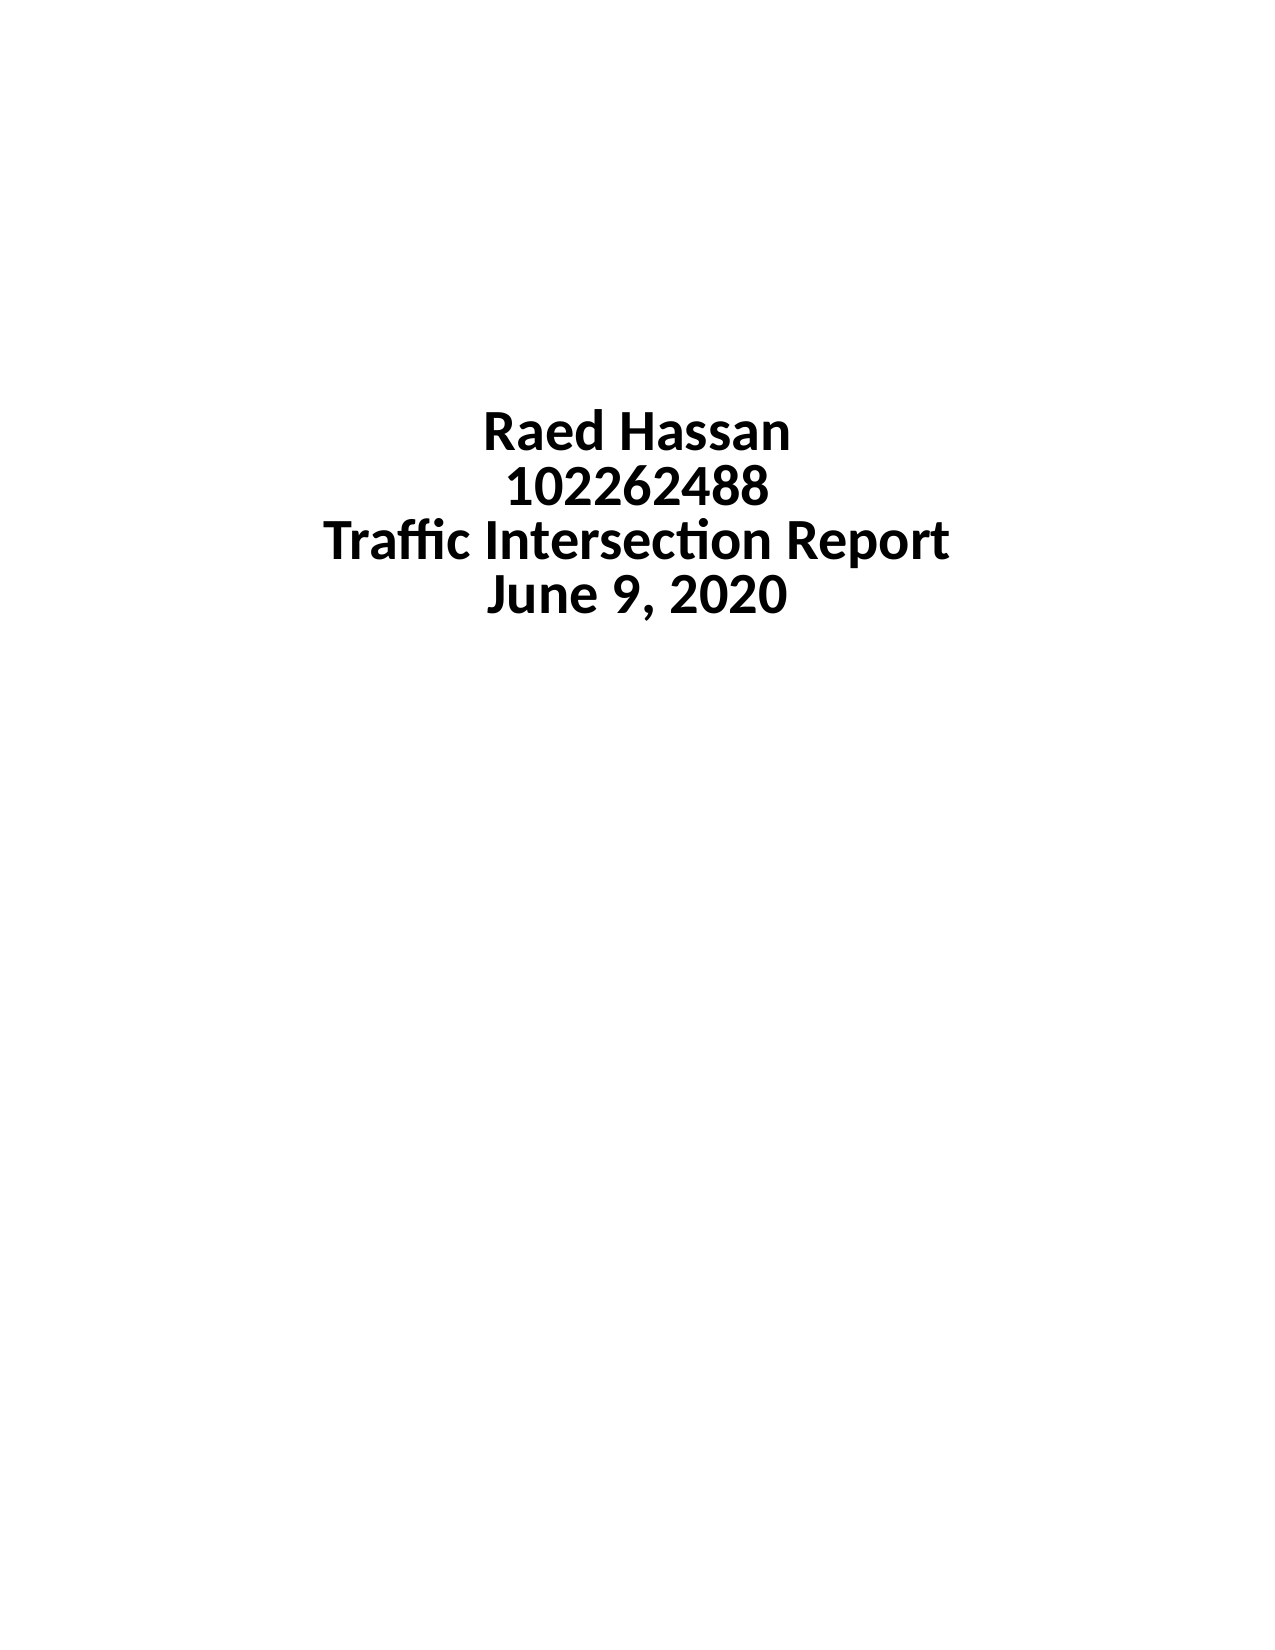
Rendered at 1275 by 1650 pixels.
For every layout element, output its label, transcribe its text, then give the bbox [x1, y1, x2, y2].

text 102262488 [150, 475, 1125, 512]
text Raed Hassan [150, 421, 1125, 458]
text Traffic Intersection Report [150, 529, 1125, 567]
text June 9, 2020 [150, 583, 1125, 621]
